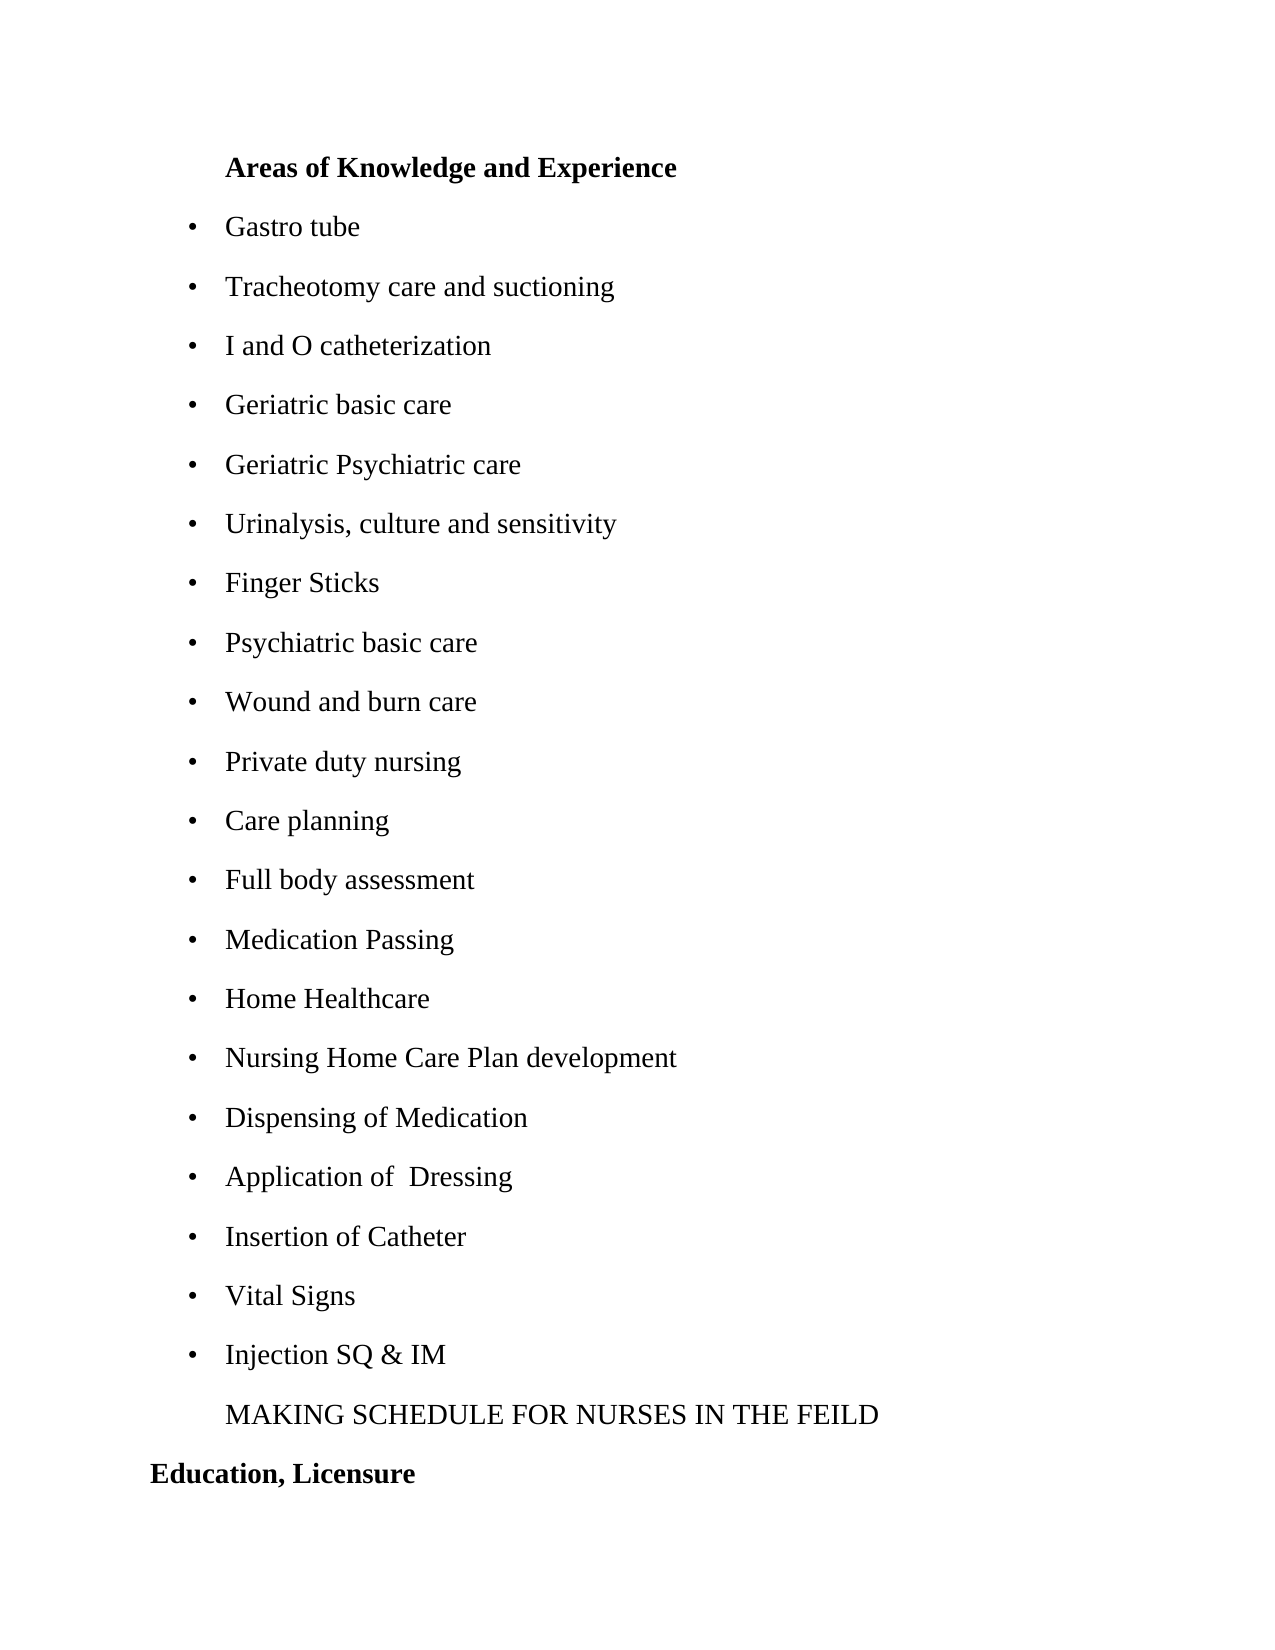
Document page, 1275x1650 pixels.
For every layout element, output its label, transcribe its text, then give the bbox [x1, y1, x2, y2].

list Geriatric Psychiatric care [187, 447, 1125, 480]
list Urinalysis, culture and sensitivity [187, 506, 1125, 540]
text MAKING SCHEDULE FOR NURSES IN THE FEILD [150, 1397, 1125, 1430]
list Tracheotomy care and suctioning [187, 269, 1125, 302]
text Education, Licensure [150, 1456, 1125, 1490]
list I and O catheterization [187, 328, 1125, 362]
list Medication Passing [187, 922, 1125, 955]
text Areas of Knowledge and Experience [150, 150, 1125, 183]
list Geriatric basic care [187, 387, 1125, 421]
list Dispensing of Medication [187, 1100, 1125, 1133]
list Home Healthcare [187, 981, 1125, 1015]
list Full body assessment [187, 862, 1125, 896]
list Application of Dressing [187, 1159, 1125, 1193]
list Private duty nursing [187, 744, 1125, 777]
list Vital Signs [187, 1278, 1125, 1312]
list Wound and burn care [187, 684, 1125, 718]
list Insertion of Catheter [187, 1219, 1125, 1252]
list Nursing Home Care Plan development [187, 1041, 1125, 1074]
list Psychiatric basic care [187, 625, 1125, 658]
list Gastro tube [187, 209, 1125, 243]
list Injection SQ & IM [187, 1337, 1125, 1371]
list Care planning [187, 803, 1125, 837]
list Finger Sticks [187, 566, 1125, 599]
